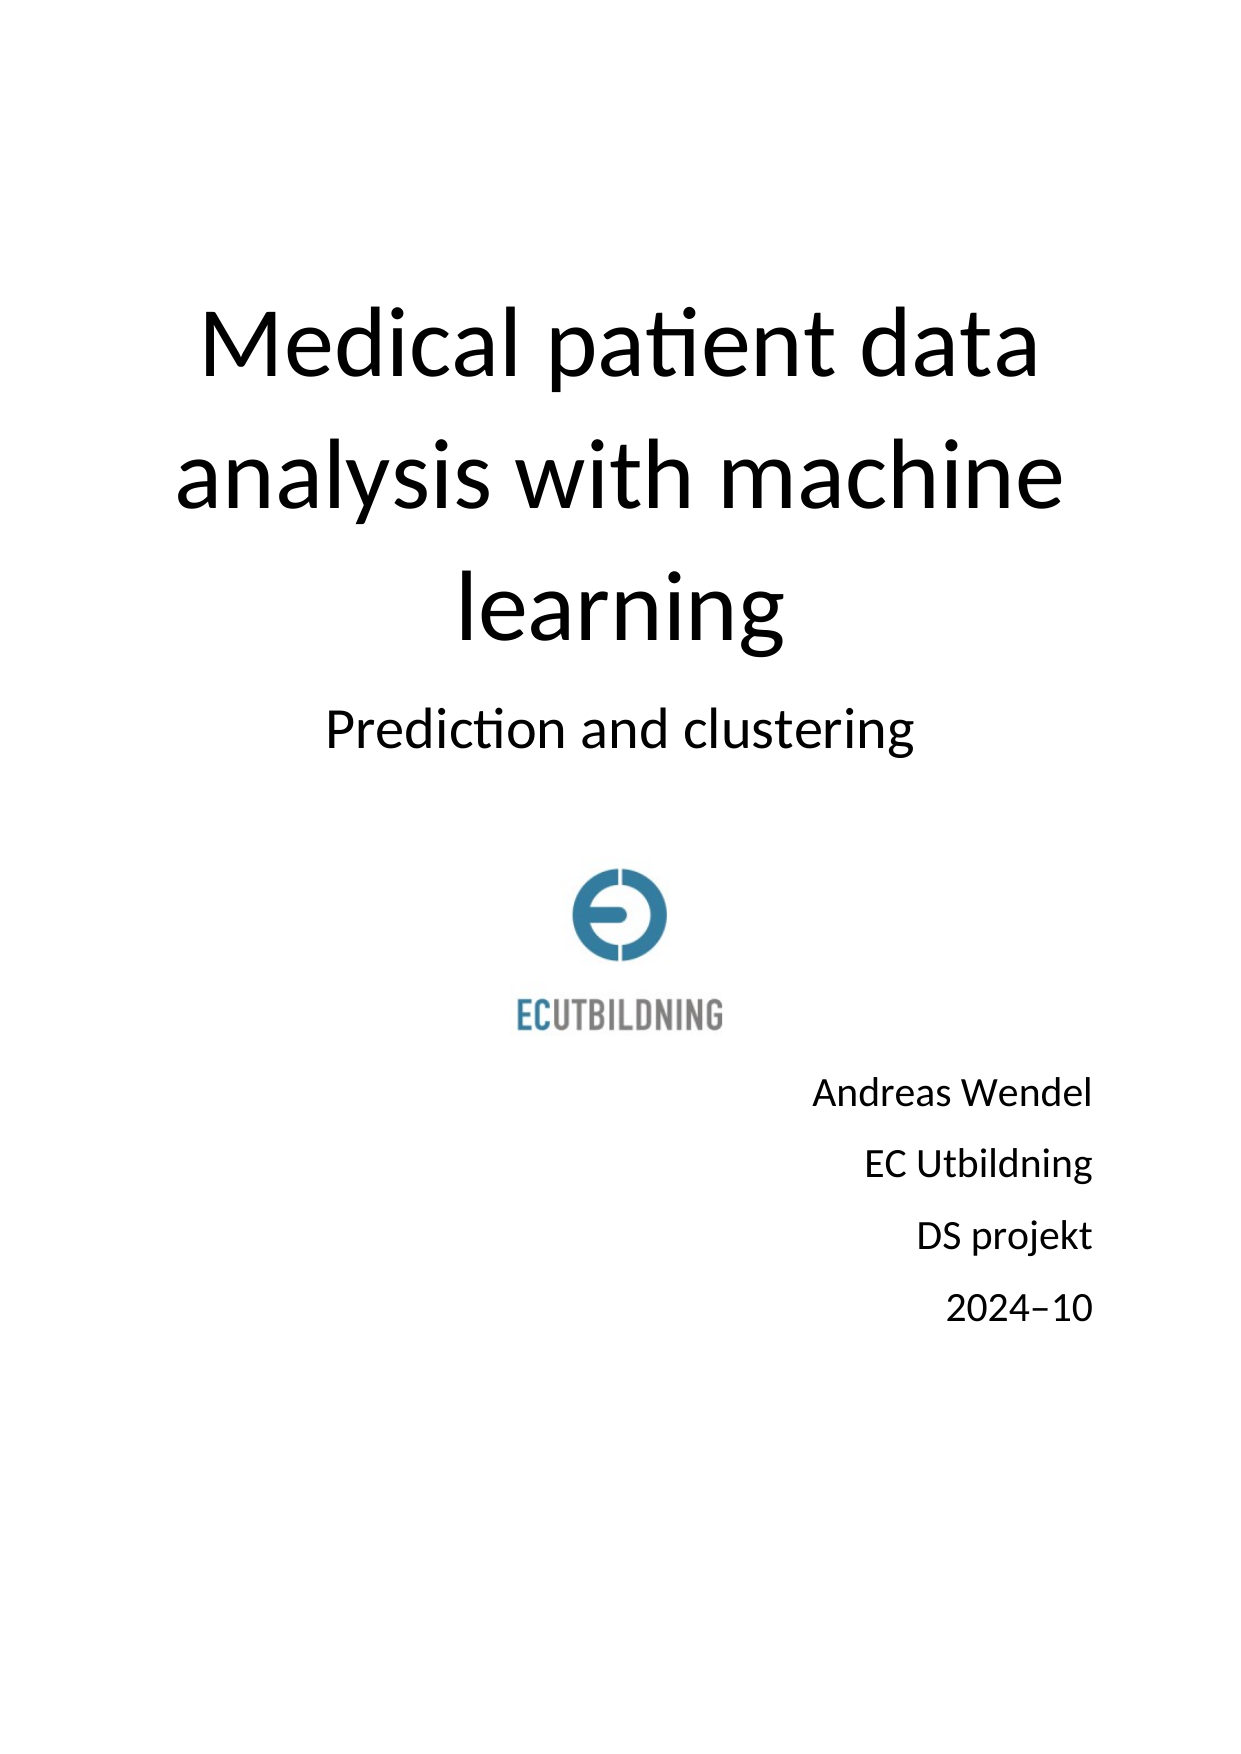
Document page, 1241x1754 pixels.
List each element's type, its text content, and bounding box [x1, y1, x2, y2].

text Medical patient data analysis with machine learning [148, 280, 1093, 665]
picture [510, 842, 725, 1057]
text Andreas Wendel [148, 1066, 1093, 1117]
text 2024–10 [148, 1281, 1093, 1331]
text Prediction and clustering [148, 692, 1093, 763]
text DS projekt [148, 1209, 1093, 1260]
text EC Utbildning [148, 1137, 1093, 1188]
